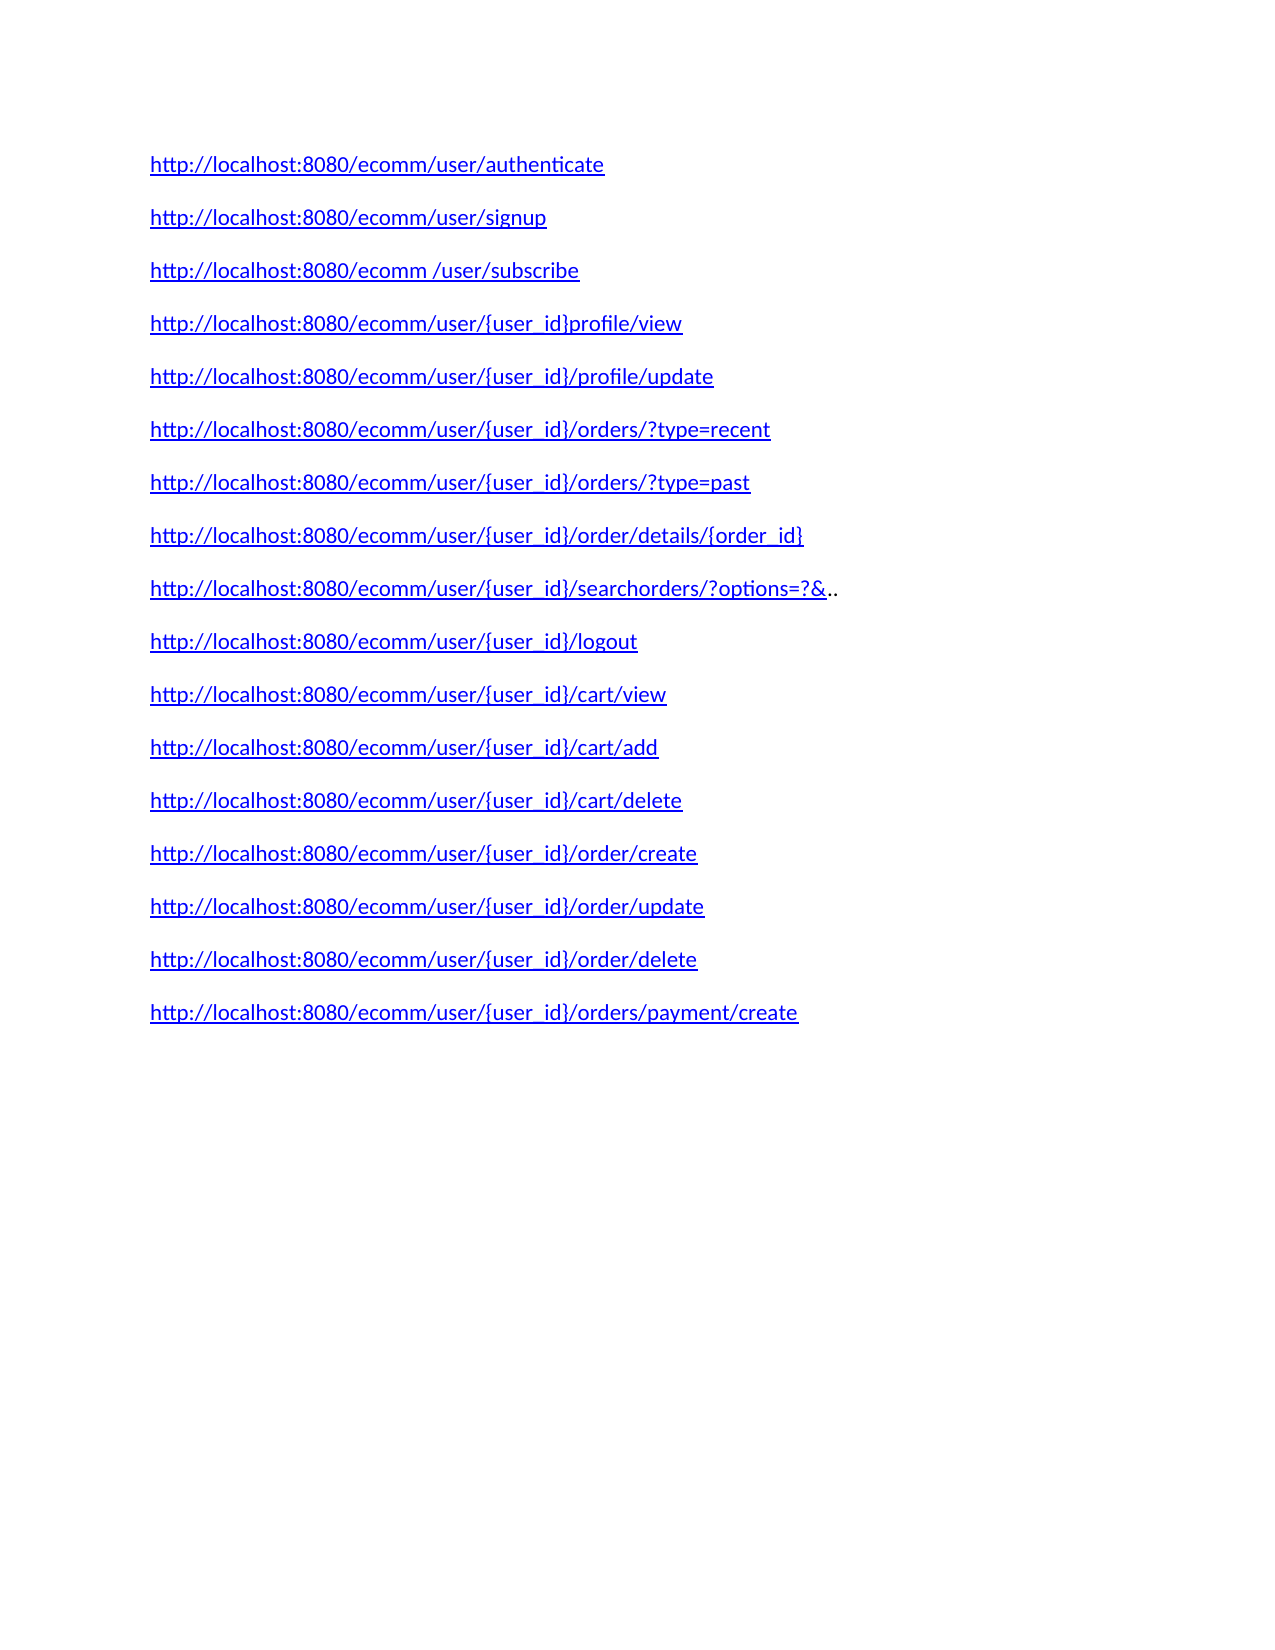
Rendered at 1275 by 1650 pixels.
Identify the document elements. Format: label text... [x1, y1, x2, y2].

text http://localhost:8080/ecomm/user/{user_id}/cart/view [150, 680, 1125, 708]
text http://localhost:8080/ecomm/user/{user_id}/orders/?type=recent [150, 415, 1125, 443]
text http://localhost:8080/ecomm/user/{user_id}/orders/payment/create [150, 998, 1125, 1026]
text http://localhost:8080/ecomm/user/{user_id}/order/create [150, 839, 1125, 867]
text http://localhost:8080/ecomm/user/authenticate [150, 150, 1125, 178]
text http://localhost:8080/ecomm/user/{user_id}/order/details/{order_id} [150, 521, 1125, 549]
text http://localhost:8080/ecomm/user/{user_id}/profile/update [150, 362, 1125, 390]
text http://localhost:8080/ecomm/user/{user_id}/order/update [150, 892, 1125, 920]
text http://localhost:8080/ecomm/user/{user_id}/logout [150, 627, 1125, 655]
text http://localhost:8080/ecomm/user/signup [150, 203, 1125, 231]
text http://localhost:8080/ecomm/user/{user_id}/cart/delete [150, 786, 1125, 814]
text http://localhost:8080/ecomm/user/{user_id}profile/view [150, 309, 1125, 337]
text http://localhost:8080/ecomm/user/{user_id}/searchorders/?options=?&.. [150, 574, 1125, 602]
text http://localhost:8080/ecomm/user/{user_id}/order/delete [150, 945, 1125, 973]
text http://localhost:8080/ecomm/user/{user_id}/orders/?type=past [150, 468, 1125, 496]
text http://localhost:8080/ecomm/user/{user_id}/cart/add [150, 733, 1125, 761]
text http://localhost:8080/ecomm /user/subscribe [150, 256, 1125, 284]
